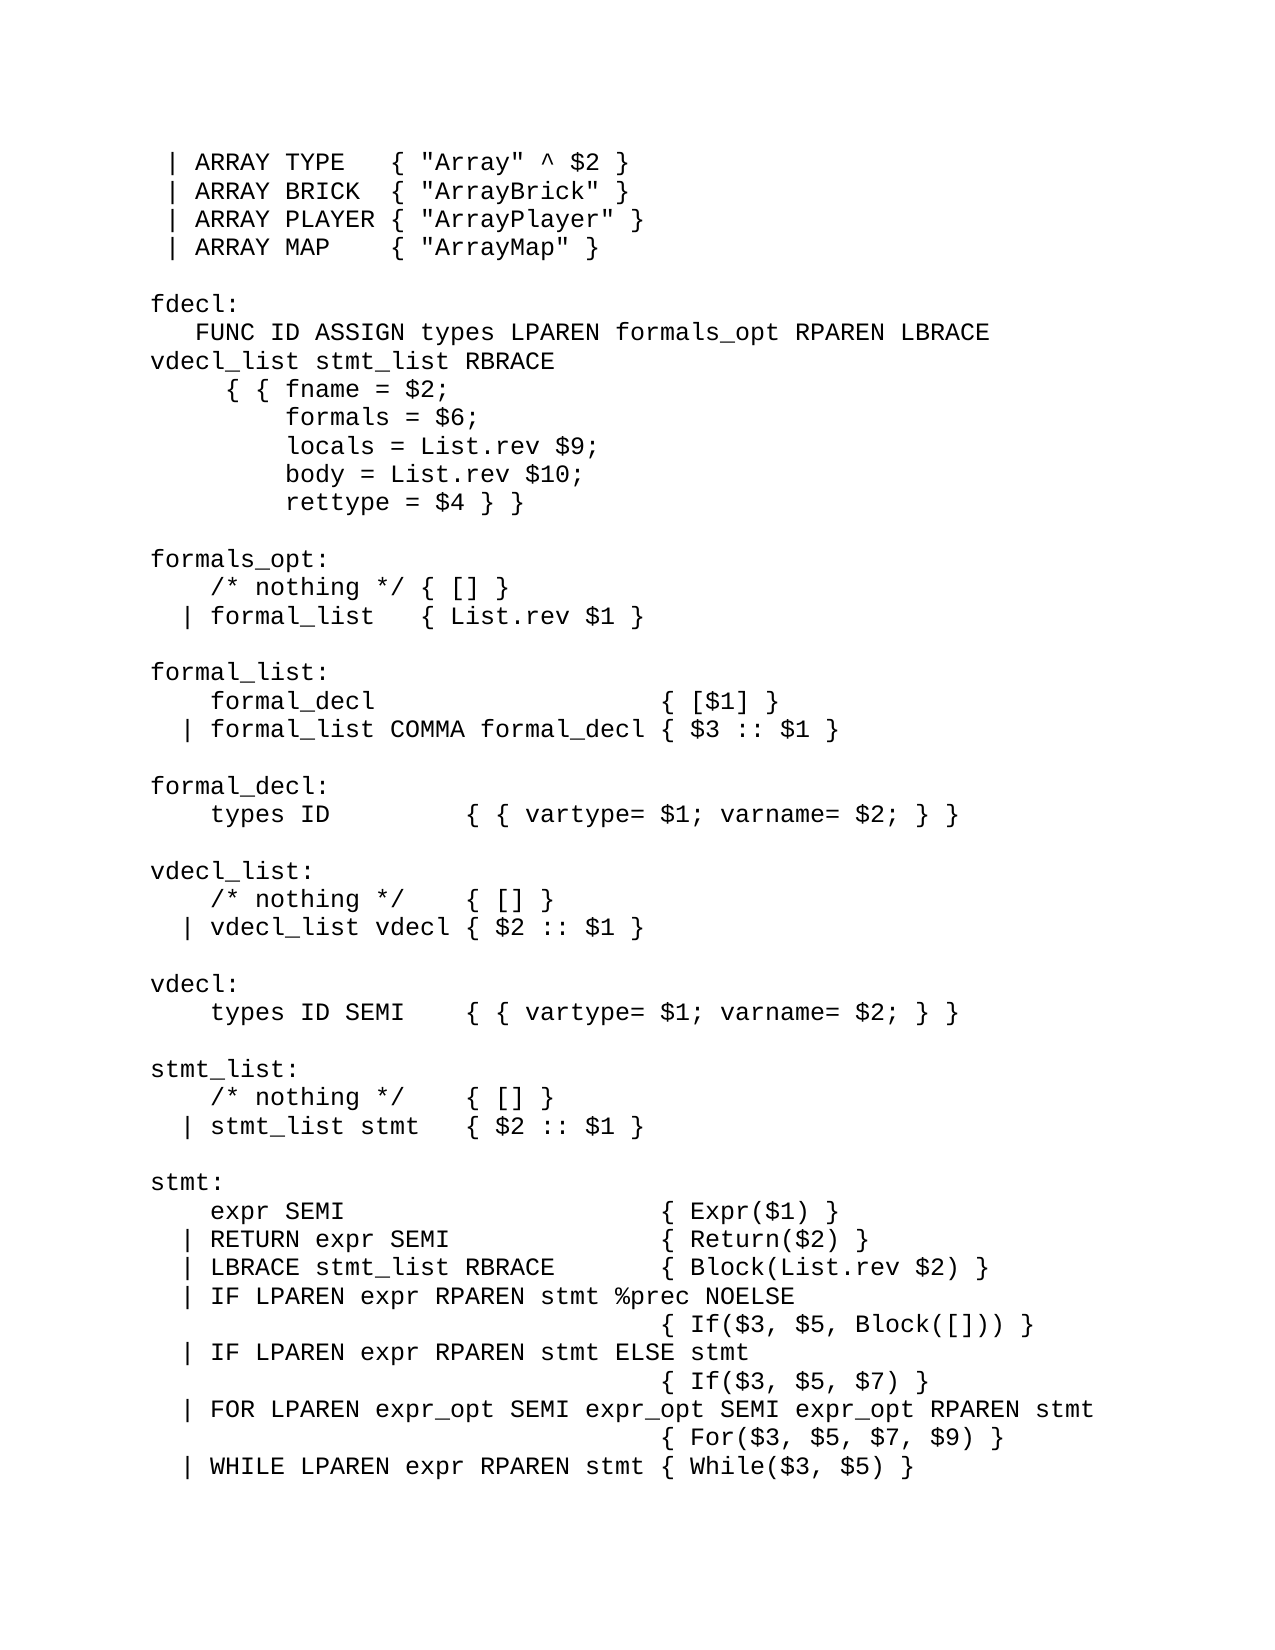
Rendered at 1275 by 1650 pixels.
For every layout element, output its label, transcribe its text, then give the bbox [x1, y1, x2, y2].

text | RETURN expr SEMI { Return($2) } [150, 1227, 1125, 1255]
text body = List.rev $10; [150, 462, 1125, 490]
text | LBRACE stmt_list RBRACE { Block(List.rev $2) } [150, 1255, 1125, 1283]
text { For($3, $5, $7, $9) } [150, 1425, 1125, 1453]
text formal_list: [150, 660, 1125, 688]
text vdecl_list: [150, 858, 1125, 887]
text FUNC ID ASSIGN types LPAREN formals_opt RPAREN LBRACE vdecl_list stmt_list RBRACE [150, 320, 1125, 377]
text { { fname = $2; [150, 377, 1125, 405]
text /* nothing */ { [] } [150, 575, 1125, 603]
text stmt_list: [150, 1057, 1125, 1085]
text types ID SEMI { { vartype= $1; varname= $2; } } [150, 1000, 1125, 1028]
text | vdecl_list vdecl { $2 :: $1 } [150, 915, 1125, 943]
text stmt: [150, 1170, 1125, 1198]
text | ARRAY MAP { "ArrayMap" } [150, 235, 1125, 263]
text | FOR LPAREN expr_opt SEMI expr_opt SEMI expr_opt RPAREN stmt [150, 1397, 1125, 1425]
text types ID { { vartype= $1; varname= $2; } } [150, 802, 1125, 830]
text | WHILE LPAREN expr RPAREN stmt { While($3, $5) } [150, 1453, 1125, 1482]
text formals_opt: [150, 547, 1125, 575]
text | stmt_list stmt { $2 :: $1 } [150, 1113, 1125, 1142]
text | IF LPAREN expr RPAREN stmt %prec NOELSE [150, 1283, 1125, 1312]
text formal_decl { [$1] } [150, 688, 1125, 717]
text { If($3, $5, $7) } [150, 1368, 1125, 1397]
text rettype = $4 } } [150, 490, 1125, 518]
text fdecl: [150, 292, 1125, 320]
text | ARRAY BRICK { "ArrayBrick" } [150, 178, 1125, 207]
text locals = List.rev $9; [150, 433, 1125, 462]
text /* nothing */ { [] } [150, 1085, 1125, 1113]
text | ARRAY TYPE { "Array" ^ $2 } [150, 150, 1125, 178]
text { If($3, $5, Block([])) } [150, 1312, 1125, 1340]
text vdecl: [150, 972, 1125, 1000]
text formal_decl: [150, 773, 1125, 802]
text | formal_list { List.rev $1 } [150, 603, 1125, 632]
text formals = $6; [150, 405, 1125, 433]
text | IF LPAREN expr RPAREN stmt ELSE stmt [150, 1340, 1125, 1368]
text expr SEMI { Expr($1) } [150, 1198, 1125, 1227]
text | formal_list COMMA formal_decl { $3 :: $1 } [150, 717, 1125, 745]
text /* nothing */ { [] } [150, 887, 1125, 915]
text | ARRAY PLAYER { "ArrayPlayer" } [150, 207, 1125, 235]
